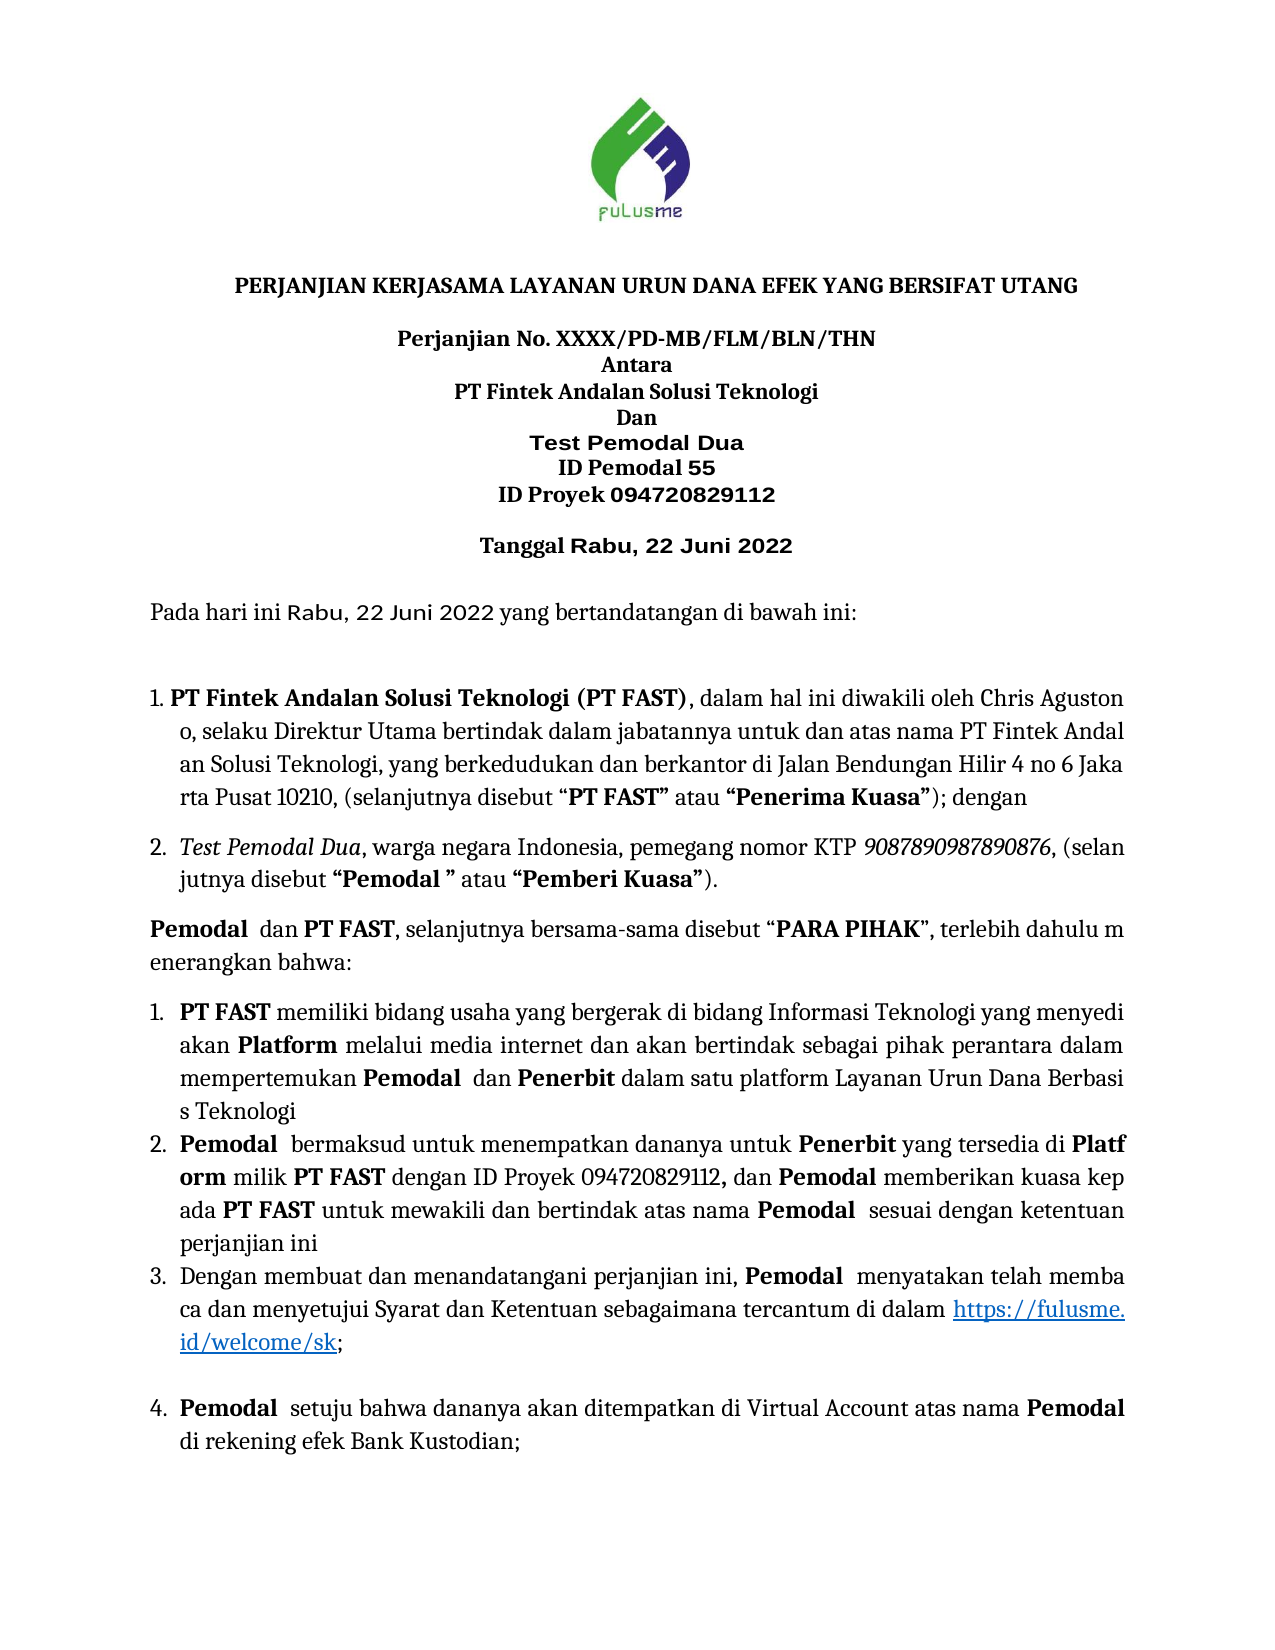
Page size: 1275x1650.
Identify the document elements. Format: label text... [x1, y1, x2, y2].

list PT FAST memiliki bidang usaha yang bergerak di bidang Informasi Teknologi yang menyediakan Platform melalui media internet dan akan bertindak sebagai pihak perantara dalam mempertemukan Pemodal dan Penerbit dalam satu platform Layanan Urun Dana Berbasis Teknologi [150, 998, 1125, 1126]
text Pemodal dan PT FAST, selanjutnya bersama-sama disebut “PARA PIHAK”, terlebih dahulu menerangkan bahwa: [150, 915, 1125, 977]
subtitle ID Pemodal 55 [361, 455, 912, 482]
text 1. PT Fintek Andalan Solusi Teknologi (PT FAST), dalam hal ini diwakili oleh Chris Agustono, selaku Direktur Utama bertindak dalam jabatannya untuk dan atas nama PT Fintek Andalan Solusi Teknologi, yang berkedudukan dan berkantor di Jalan Bendungan Hilir 4 no 6 Jakarta Pusat 10210, (selanjutnya disebut “PT FAST” atau “Penerima Kuasa”); dengan [150, 684, 1125, 811]
subtitle Tanggal Rabu, 22 Juni 2022 [361, 534, 912, 558]
text Pada hari ini Rabu, 22 Juni 2022 yang bertandatangan di bawah ini: [150, 597, 1125, 626]
subtitle Test Pemodal Dua [361, 431, 912, 455]
list Pemodal setuju bahwa dananya akan ditempatkan di Virtual Account atas nama Pemodal di rekening efek Bank Kustodian; [150, 1394, 1125, 1456]
list Dengan membuat dan menandatangani perjanjian ini, Pemodal menyatakan telah membaca dan menyetujui Syarat dan Ketentuan sebagaimana tercantum di dalam https://fulusme.id/welcome/sk; [150, 1262, 1125, 1357]
subtitle Antara [361, 352, 912, 378]
subtitle PERJANJIAN KERJASAMA LAYANAN URUN DANA EFEK YANG BERSIFAT UTANG [179, 273, 1133, 299]
list Pemodal bermaksud untuk menempatkan dananya untuk Penerbit yang tersedia di Platform milik PT FAST dengan ID Proyek 094720829112, dan Pemodal memberikan kuasa kepada PT FAST untuk mewakili dan bertindak atas nama Pemodal sesuai dengan ketentuan perjanjian ini [150, 1130, 1125, 1258]
subtitle Perjanjian No. XXXX/PD-MB/FLM/BLN/THN [361, 326, 912, 352]
text 2. Test Pemodal Dua, warga negara Indonesia, pemegang nomor KTP 9087890987890876, (selanjutnya disebut “Pemodal ” atau “Pemberi Kuasa”). [150, 832, 1125, 894]
picture [588, 93, 691, 223]
subtitle PT Fintek Andalan Solusi Teknologi [361, 378, 912, 405]
subtitle Dan [361, 405, 912, 431]
subtitle ID Proyek 094720829112 [361, 482, 912, 508]
